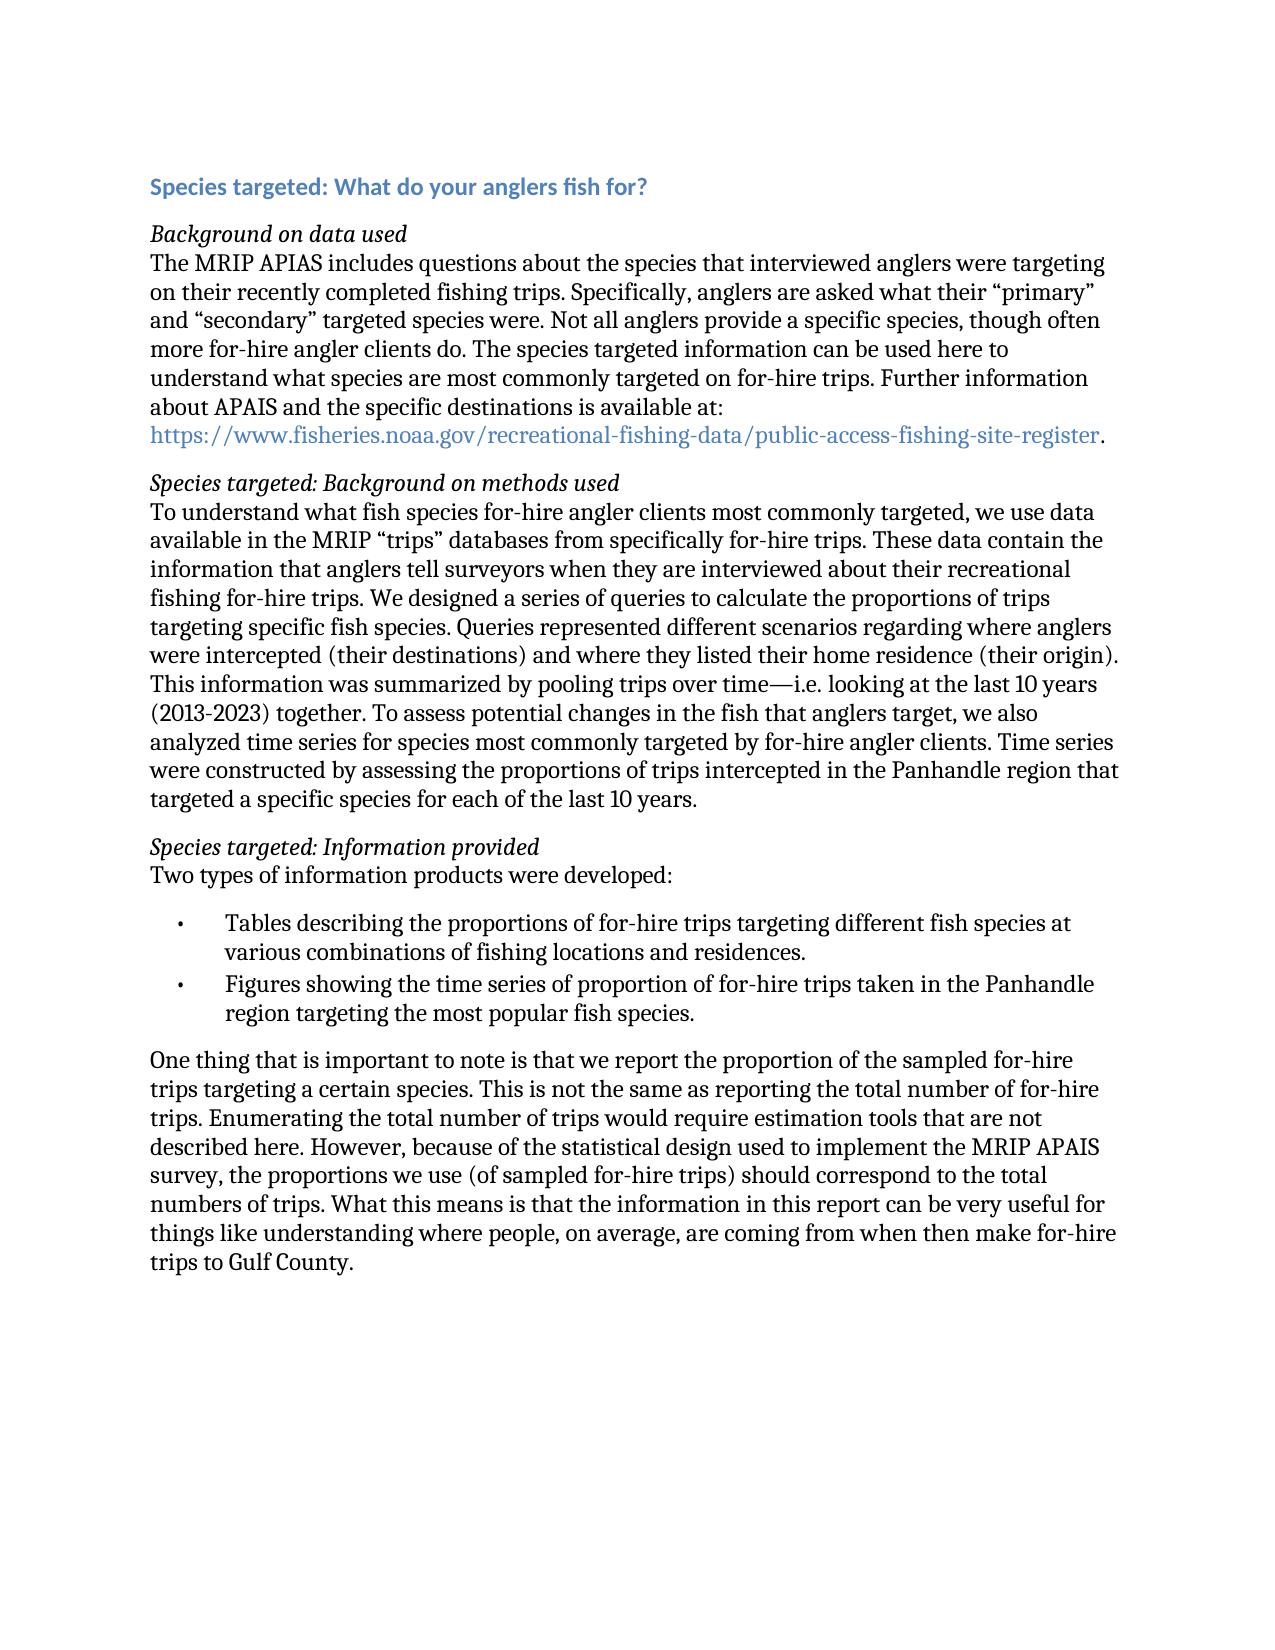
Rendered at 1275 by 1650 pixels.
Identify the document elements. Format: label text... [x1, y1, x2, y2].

list Tables describing the proportions of for-hire trips targeting different fish species at various combinations of fishing locations and residences. [175, 909, 1125, 966]
text Background on data used The MRIP APIAS includes questions about the species that interviewed anglers were targeting on their recently completed fishing trips. Specifically, anglers are asked what their “primary” and “secondary” targeted species were. Not all anglers provide a specific species, though often more for-hire angler clients do. The species targeted information can be used here to understand what species are most commonly targeted on for-hire trips. Further information about APAIS and the specific destinations is available at: https://www.fisheries.noaa.gov/recreational-fishing-data/public-access-fishing-site-register. [150, 220, 1125, 450]
subtitle Species targeted: What do your anglers fish for? [150, 171, 1125, 201]
text One thing that is important to note is that we report the proportion of the sampled for-hire trips targeting a certain species. This is not the same as reporting the total number of for-hire trips. Enumerating the total number of trips would require estimation tools that are not described here. However, because of the statistical design used to implement the MRIP APAIS survey, the proportions we use (of sampled for-hire trips) should correspond to the total numbers of trips. What this means is that the information in this report can be very useful for things like understanding where people, on average, are coming from when then make for-hire trips to Gulf County. [150, 1046, 1125, 1276]
text Species targeted: Background on methods used To understand what fish species for-hire angler clients most commonly targeted, we use data available in the MRIP “trips” databases from specifically for-hire trips. These data contain the information that anglers tell surveyors when they are interviewed about their recreational fishing for-hire trips. We designed a series of queries to calculate the proportions of trips targeting specific fish species. Queries represented different scenarios regarding where anglers were intercepted (their destinations) and where they listed their home residence (their origin). This information was summarized by pooling trips over time—i.e. looking at the last 10 years (2013-2023) together. To assess potential changes in the fish that anglers target, we also analyzed time series for species most commonly targeted by for-hire angler clients. Time series were constructed by assessing the proportions of trips intercepted in the Panhandle region that targeted a specific species for each of the last 10 years. [150, 469, 1125, 814]
text Species targeted: Information provided Two types of information products were developed: [150, 833, 1125, 890]
list Figures showing the time series of proportion of for-hire trips taken in the Panhandle region targeting the most popular fish species. [175, 970, 1125, 1028]
